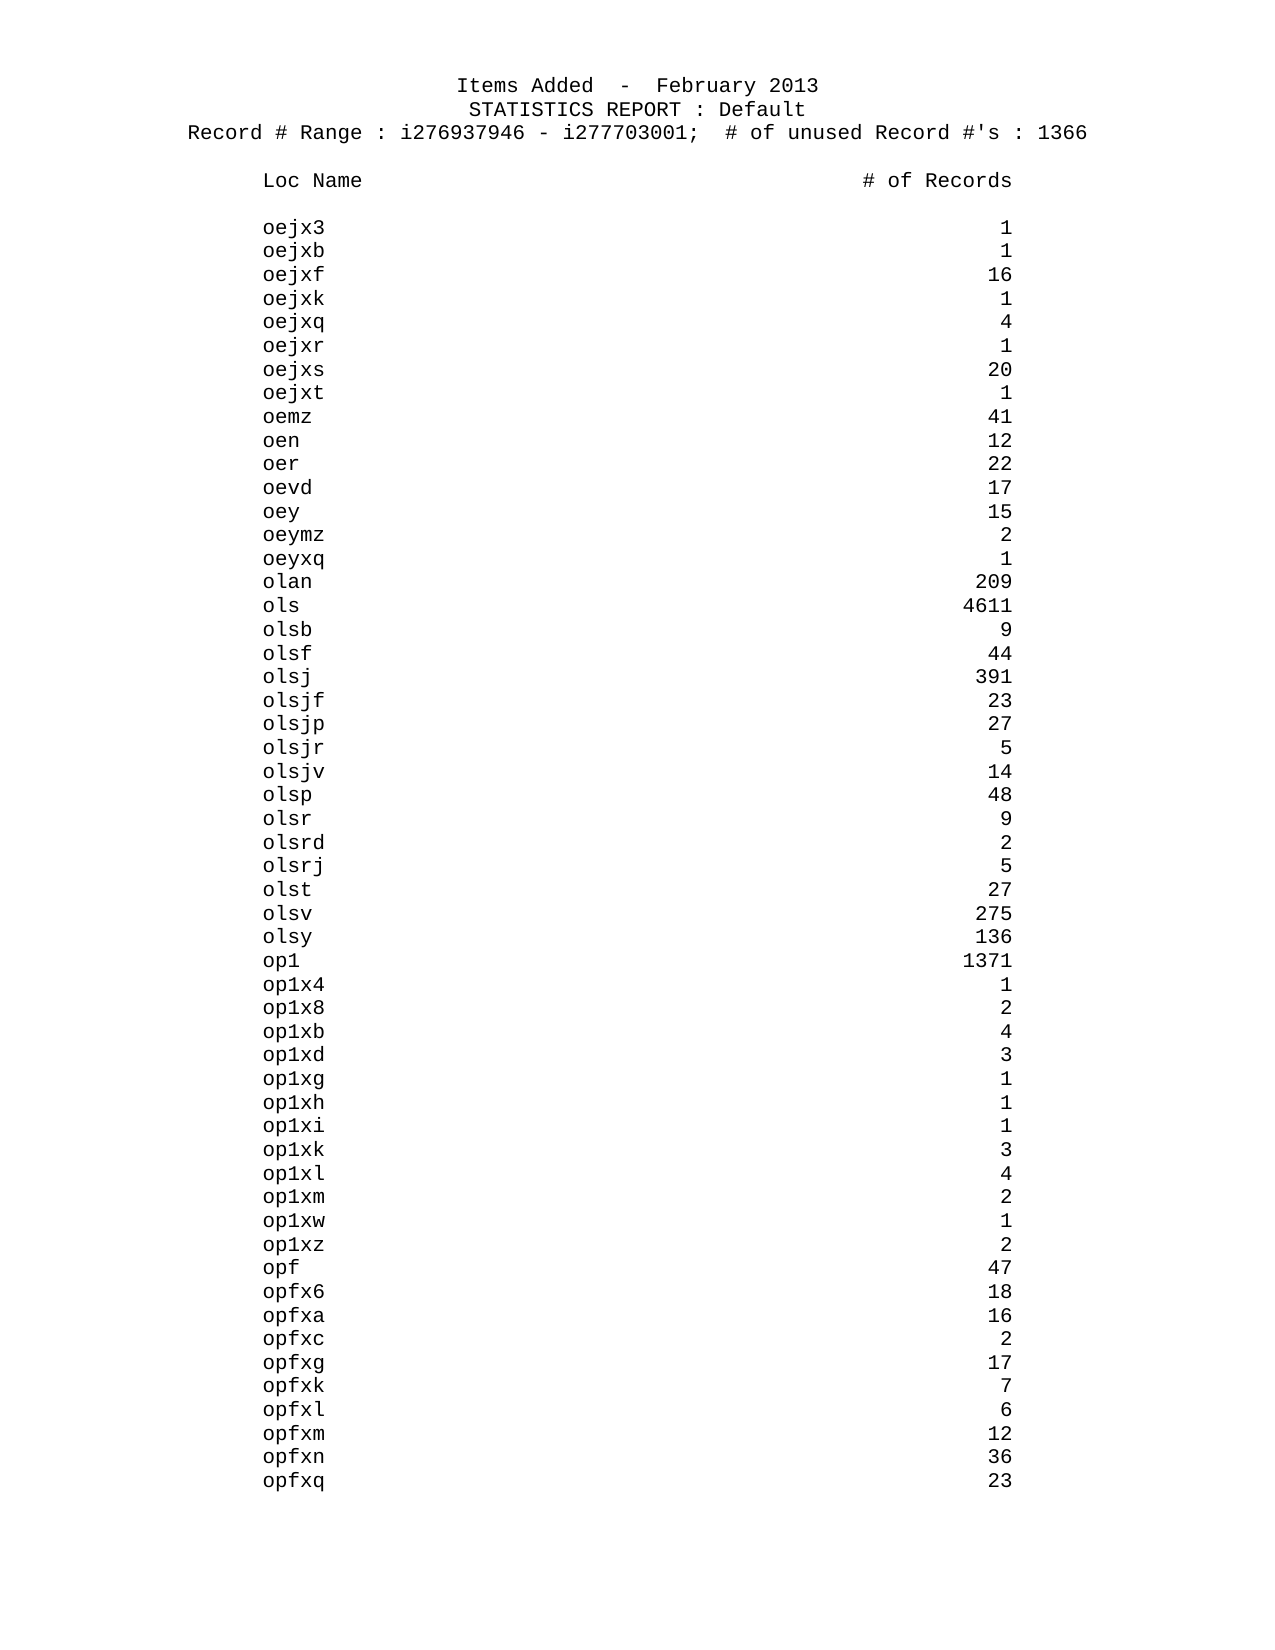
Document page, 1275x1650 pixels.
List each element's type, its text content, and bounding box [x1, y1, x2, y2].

text op1xh 1 [75, 1092, 1200, 1115]
text oejxs 20 [75, 359, 1200, 382]
text olan 209 [75, 572, 1200, 595]
text olsjf 23 [75, 690, 1200, 713]
text oeymz 2 [75, 524, 1200, 548]
text olsjr 5 [75, 737, 1200, 761]
text olsf 44 [75, 642, 1200, 666]
text oevd 17 [75, 477, 1200, 501]
text opfxl 6 [75, 1399, 1200, 1423]
text opfxc 2 [75, 1328, 1200, 1352]
text oejxq 4 [75, 311, 1200, 335]
text Loc Name # of Records [75, 169, 1200, 193]
text op1 1371 [75, 950, 1200, 973]
text op1xk 3 [75, 1139, 1200, 1163]
text olsjp 27 [75, 713, 1200, 737]
text olsjv 14 [75, 761, 1200, 784]
text oejxk 1 [75, 288, 1200, 311]
text olsb 9 [75, 619, 1200, 642]
text op1xw 1 [75, 1210, 1200, 1234]
text olst 27 [75, 879, 1200, 903]
text op1x8 2 [75, 997, 1200, 1021]
text oer 22 [75, 453, 1200, 477]
text opfxq 23 [75, 1470, 1200, 1494]
text opfxg 17 [75, 1352, 1200, 1376]
text oemz 41 [75, 406, 1200, 430]
text op1xi 1 [75, 1115, 1200, 1139]
text oejxr 1 [75, 335, 1200, 359]
text Record # Range : i276937946 - i277703001; # of unused Record #'s : 1366 [75, 122, 1200, 146]
text opfx6 18 [75, 1281, 1200, 1304]
text STATISTICS REPORT : Default [75, 99, 1200, 122]
text op1xm 2 [75, 1186, 1200, 1210]
text op1xg 1 [75, 1068, 1200, 1092]
text oey 15 [75, 501, 1200, 524]
text op1xl 4 [75, 1163, 1200, 1186]
text Items Added - February 2013 [75, 75, 1200, 99]
text olsv 275 [75, 903, 1200, 926]
text oejxf 16 [75, 264, 1200, 288]
text olsrj 5 [75, 855, 1200, 879]
text olsj 391 [75, 666, 1200, 690]
text oejxb 1 [75, 241, 1200, 264]
text olsr 9 [75, 808, 1200, 832]
text oejxt 1 [75, 382, 1200, 406]
text olsp 48 [75, 784, 1200, 808]
text op1xb 4 [75, 1021, 1200, 1044]
text oen 12 [75, 430, 1200, 453]
text ols 4611 [75, 595, 1200, 619]
text opfxn 36 [75, 1446, 1200, 1470]
text op1xz 2 [75, 1234, 1200, 1257]
text op1xd 3 [75, 1044, 1200, 1068]
text olsy 136 [75, 926, 1200, 950]
text oejx3 1 [75, 217, 1200, 241]
text olsrd 2 [75, 832, 1200, 855]
text opfxa 16 [75, 1304, 1200, 1328]
text opf 47 [75, 1257, 1200, 1281]
text op1x4 1 [75, 973, 1200, 997]
text opfxk 7 [75, 1376, 1200, 1399]
text opfxm 12 [75, 1423, 1200, 1446]
text oeyxq 1 [75, 548, 1200, 572]
